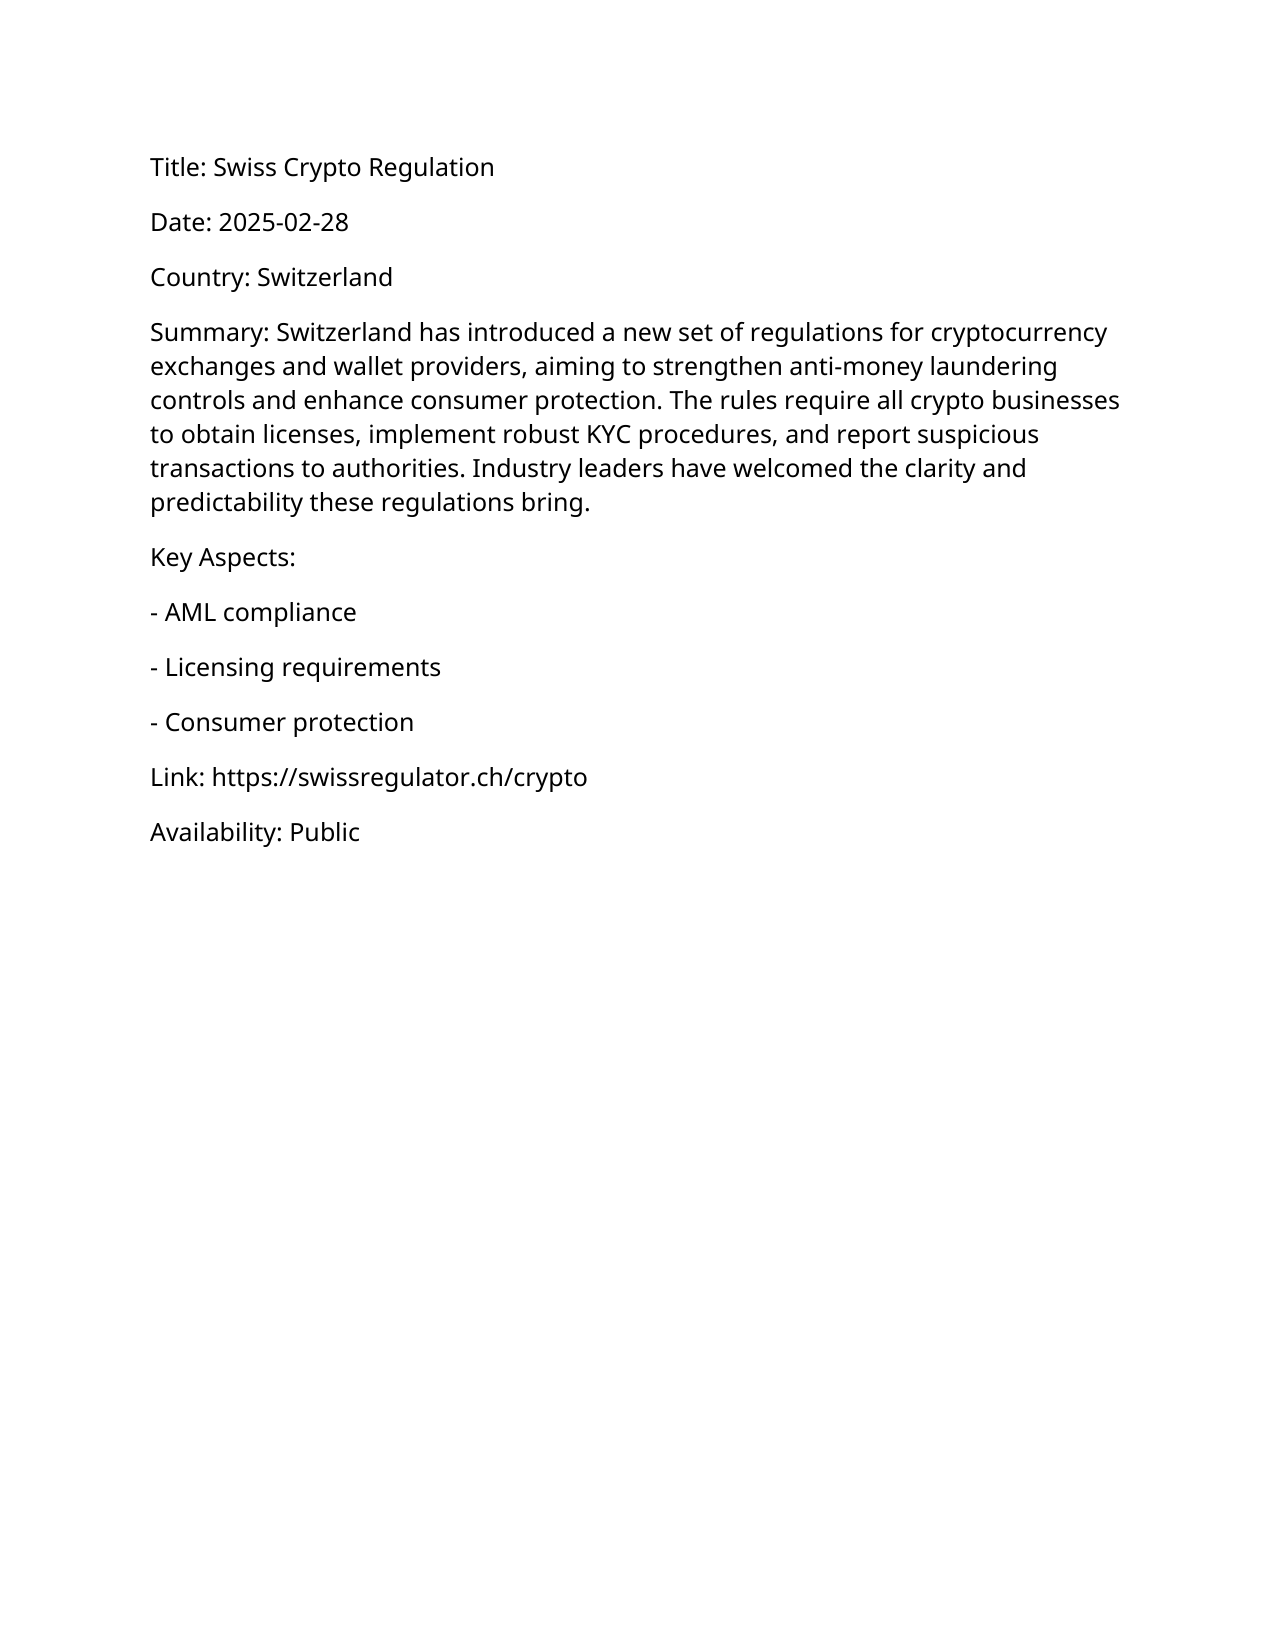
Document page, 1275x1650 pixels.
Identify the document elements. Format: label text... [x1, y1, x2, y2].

text Availability: Public [150, 814, 1125, 848]
text Summary: Switzerland has introduced a new set of regulations for cryptocurrency exchanges and wallet providers, aiming to strengthen anti-money laundering controls and enhance consumer protection. The rules require all crypto businesses to obtain licenses, implement robust KYC procedures, and report suspicious transactions to authorities. Industry leaders have welcomed the clarity and predictability these regulations bring. [150, 315, 1125, 519]
text - Licensing requirements [150, 650, 1125, 684]
text Key Aspects: [150, 540, 1125, 574]
text Link: https://swissregulator.ch/crypto [150, 759, 1125, 793]
text - AML compliance [150, 595, 1125, 629]
text - Consumer protection [150, 704, 1125, 739]
text Title: Swiss Crypto Regulation [150, 150, 1125, 184]
text Date: 2025-02-28 [150, 205, 1125, 239]
text Country: Switzerland [150, 260, 1125, 294]
